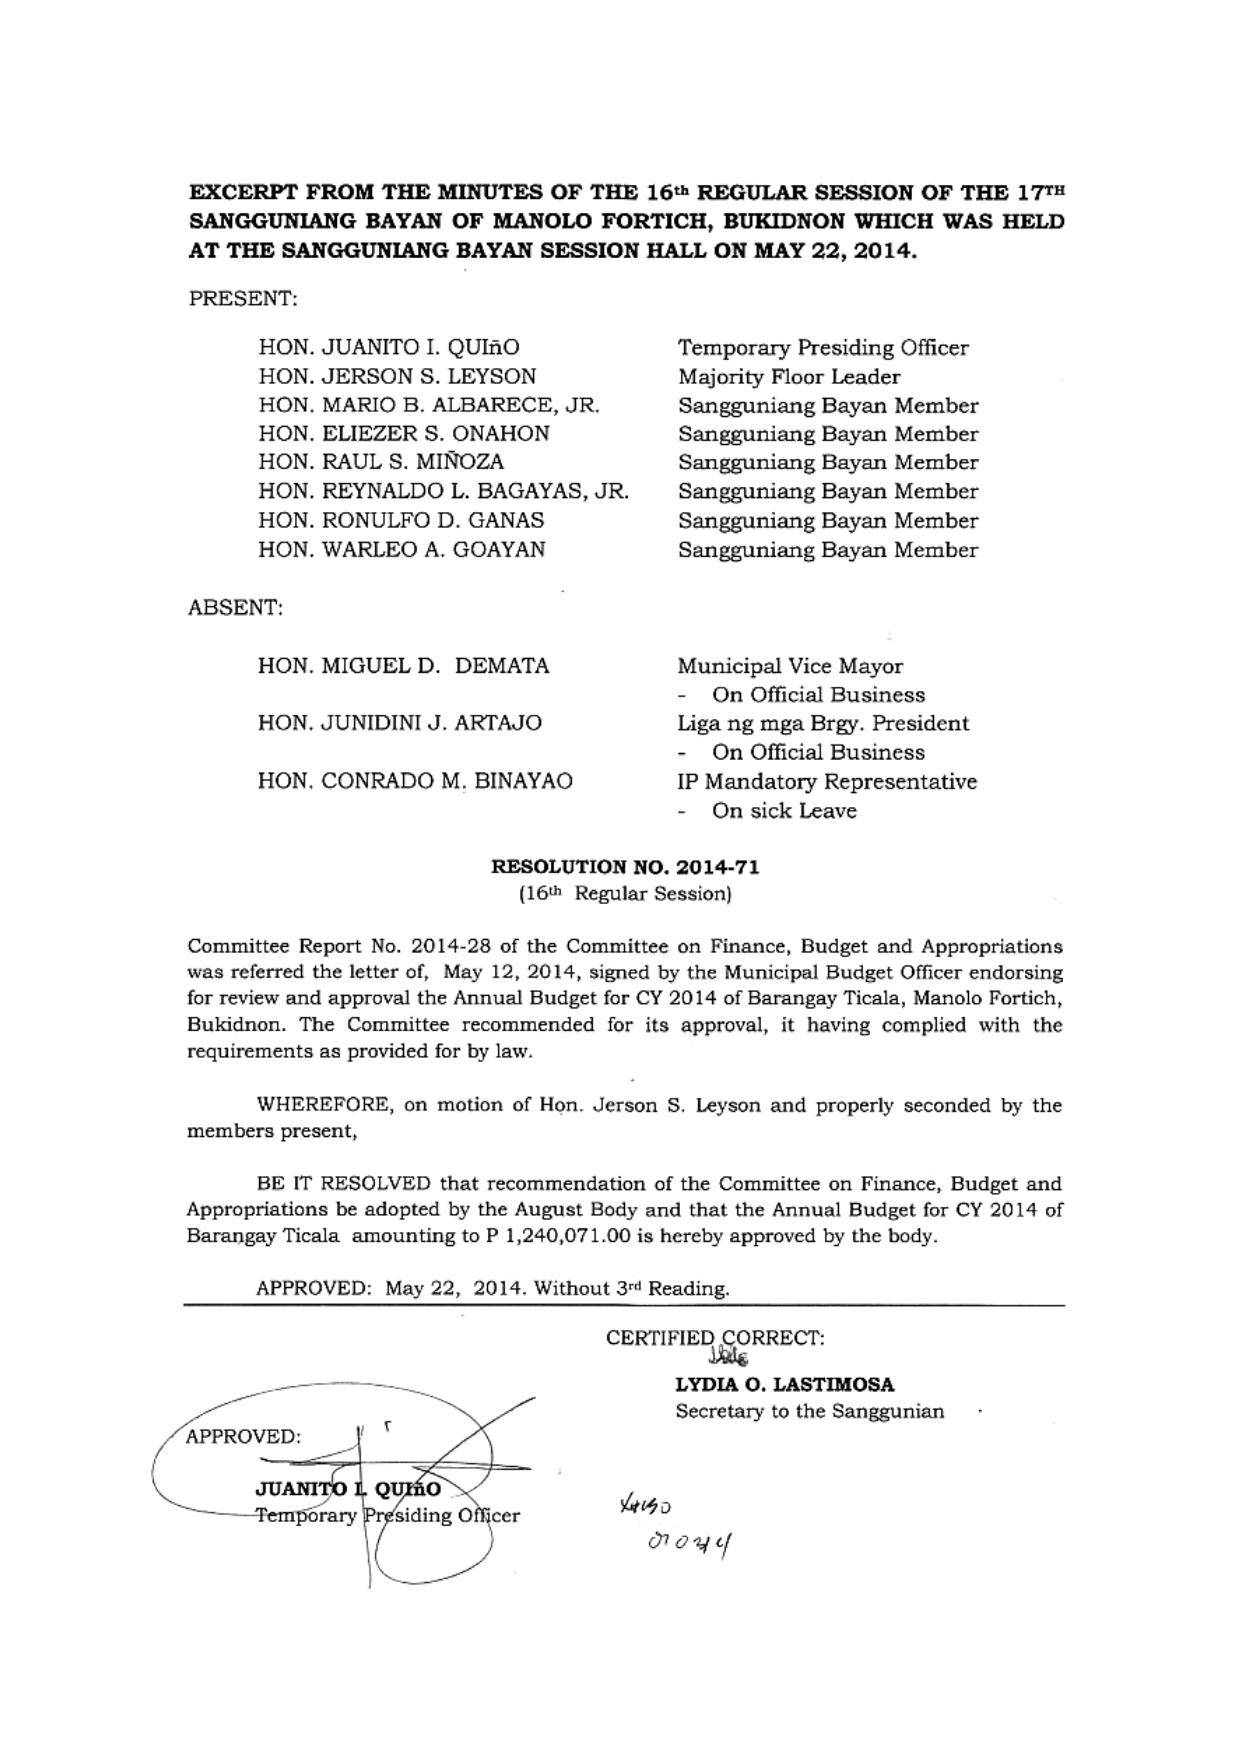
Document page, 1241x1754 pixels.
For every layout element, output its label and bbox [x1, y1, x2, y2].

picture [150, 149, 1091, 1596]
